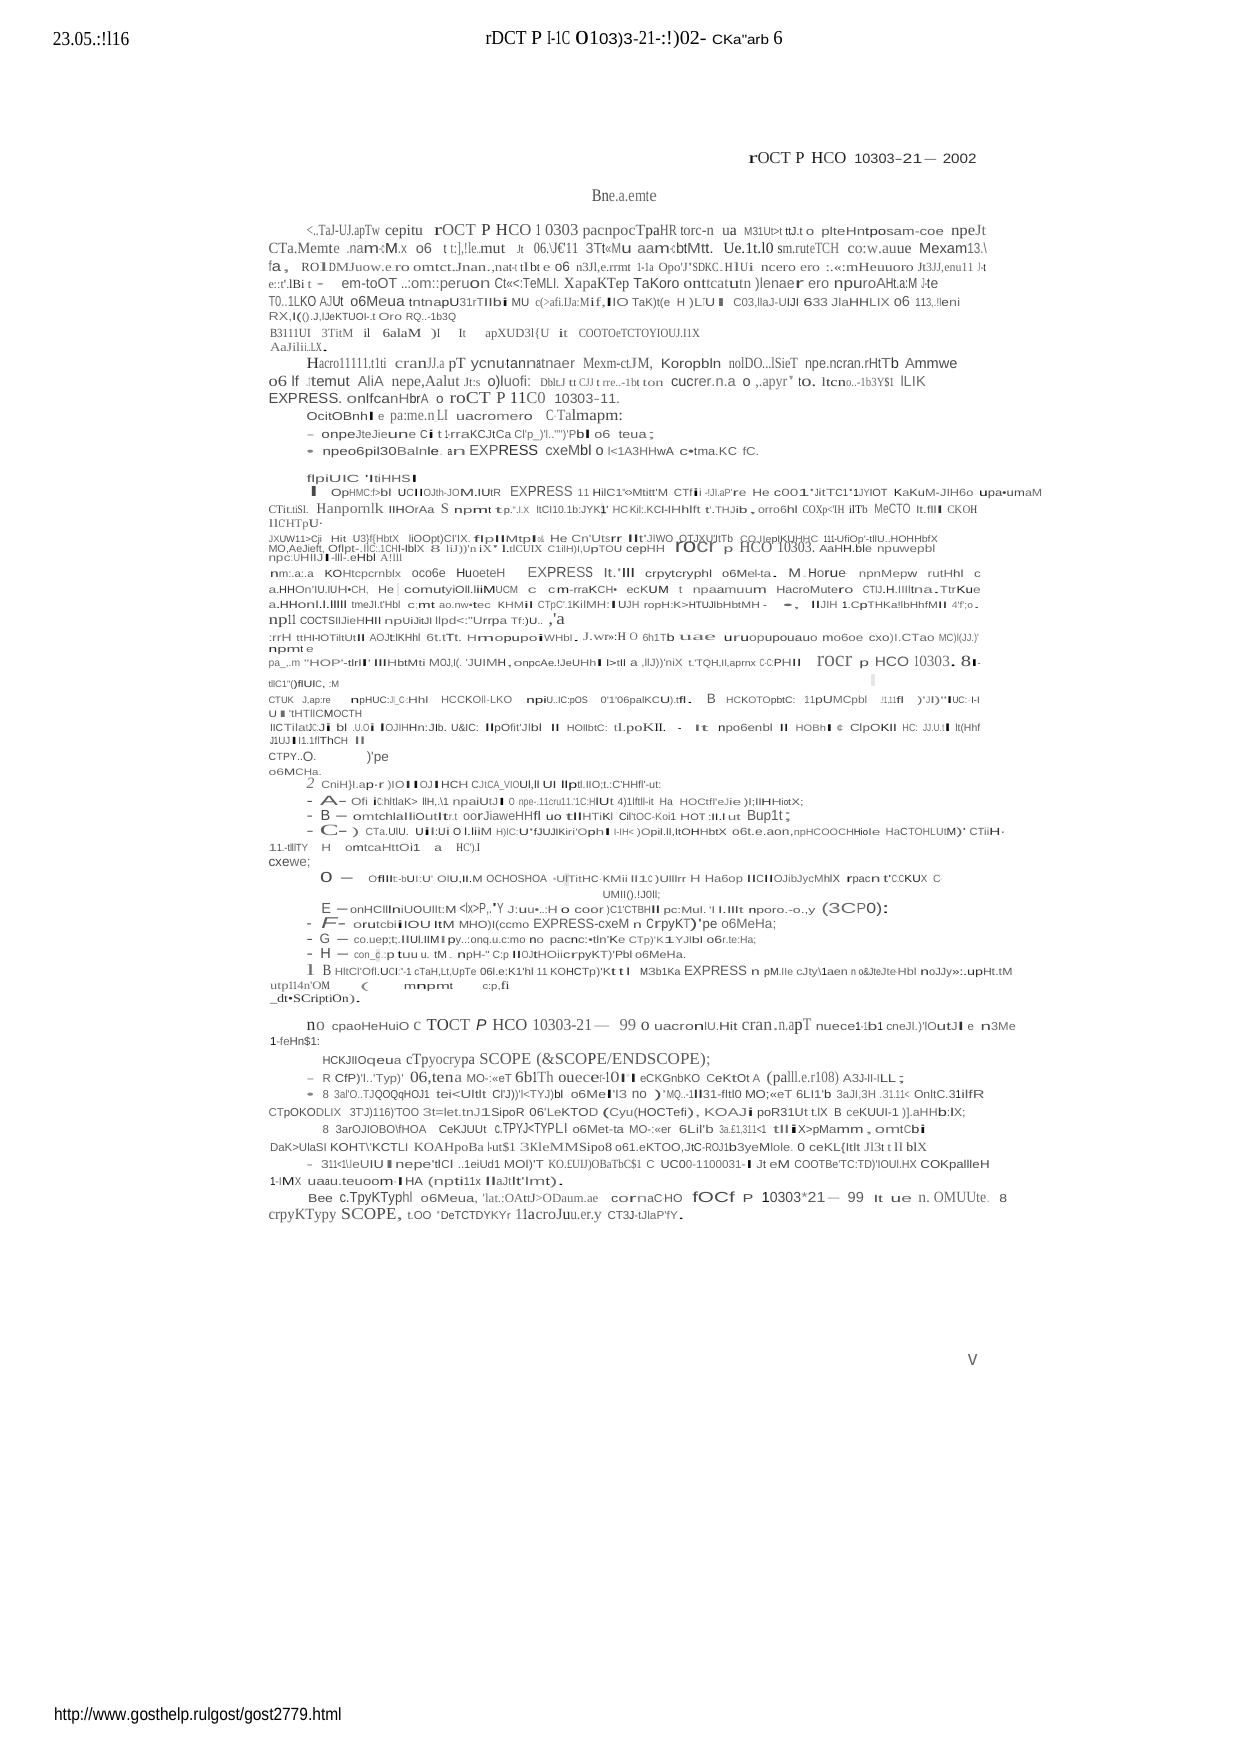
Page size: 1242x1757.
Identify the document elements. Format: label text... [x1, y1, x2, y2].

text nm:.a:.a KOHtcpcrnblx oco6e HuoeteH EXPRESS lt.'lll crpytcryphl o6Mel-ta. M.Horue- npnMepw rutHhl c a.HHOn'IU.IUH•CH, He comutyiOll.liiMUCM c c-m-rraKCH• ecKUM t npaamuum HacroMutero CTIJ.H.IIIltna.TtrKue a.HHonl.l.lllll tmeJI.t'Hbl c;mt ao.nw•tec­ KHMil CTpC'.1KilMH:IUJH ropH:K>HTUJlbHbtMH· •, IIJIH 1.CpTHKa!lbHhfMII 4'f';o. np11 COCTSIIJieHHII npUiJitJI llpd<:"Urrpa Tf:)U.. ,'a [268, 564, 981, 628]
text HCKJIIOqeua cTpyocrypa SCOPE (&SCOPE/ENDSCOPE); [322, 1048, 1069, 1068]
text - R CfP)'l..'Typ)' 06,tena MO-:«eT 6b1Th ouecer-10l"l eCKGnbKO CeKtOt A (palll.e.r108) A3J-II-ILL; [306, 1068, 1069, 1086]
text rOCT P HCO 10303-21- 2002 [42, 149, 976, 168]
text • npeo6pil30Balnle. an EXPRESS cxeMbl o l<1A3HHwA c•tma.KC- fC. [306, 442, 1069, 459]
text - A- Ofi iC:hltlaK> llH,.\1 npaiUtJI O npe-.11cru11.'1C:HlUt 4)1lftll-it Ha HOCtfl'eJie )l;llHHiotX; [306, 793, 1069, 808]
text - 311<1\.leUIUInepe'tlCl ..1eiUd1 MOl)'T KO.£UIJ)OBaTbC$1 C UC00-1100031-I Jt eM COOTBe'TC:TD)'IOUl.HX COKpallleH [306, 1157, 1069, 1171]
text I OpHMC:f>bl UCIIOJth-JOM.IUtR EXPRESS 11 HilC1"<>Mtitt'M CTfii -!JI.aP're He c001'JitTC1'1JYIOT KaKuM-JIH6o upa•umaM [308, 484, 1069, 499]
text - G - co.uep;t;.llUl.IIMIpy..:onq.u.c:mo no pacnc:•tln'Ke CTp)'K1YJlbl o6r.te:Ha; [306, 932, 1069, 946]
text CTPY..O. )'pe o6MCHa. [268, 748, 389, 777]
text - F- orutcbiiIOU ItM MHO)I(ccmo EXPRESS-cxeM n CrpyKT)'pe o6MeHa; [306, 916, 1069, 932]
text crpyKTypy SCOPE, t.OO 'DeTCTDYKYr 11acroJuu.er.y CT3J-tJlaP'fY. [268, 1206, 1069, 1223]
text :rrH ttHI-IOTiltUtll AOJt:lKHhl 6t.tTt. HmopupoiWHbl. J.wr»:H O 6h1Tb uae uruopupouauo mo6oe cxo)I.CTao MC)l(JJ.)' npmt e­ [268, 630, 979, 652]
text v [42, 1346, 977, 1370]
text Bne.a.emte [587, 185, 661, 205]
text 11.-tlllTY H omtcaHttOi1 a HC').I cxewe; [268, 839, 480, 870]
text 8 3arOJIOBO\fHOA CeKJUUt c.TPYJ<TYPLI o6Met-ta MO-:«er 6Lil'b 3a.£1,311<1 tlliX>pMamm,omtCbi DaK>UlaSI KOHT\'KCTLI KOAHpoBa l-ut$1 3KleMMSipo8 o61.eKTOO,JtC-ROJ1b3yeMlole. 0 ceKL{Itlt Jl3t t ll blX [270, 1120, 975, 1154]
text 2 CniH}I.ap·r )IOIIOJIHCH CJtCA_VIOUl,ll UI llptl.IIO;t.:C'HHfl'-ut: [306, 777, 1069, 792]
text - C- ) CTa.UlU. Uil:Ui O l.liiM H)lC:U'fJUJIKiri'Ophl I-IH< )Opil.ll,ltOHHbtX o6t.e.aon,npHCOOCHHiole HaCTOHLUtM)' CTiiH· [306, 823, 1069, 839]
text <..TaJ-UJ.apTw cepitu rOCT P HCO 1 0303 pacnpocTpaHR torc-n ua M31Ut>t ttJ.t o plteHntposam-coe npeJt CTa.Memte .nam-cM.x o6 t t:],!le..mut Jt 06.\J€'11 3Tt«Mu aam-cbtMtt. Ue.1t.l0 sm.ruteTCH co:w.auue Mexam13.\fa, ROlDMJuow.e.ro omtct.Jnan.,nat-t tlbt e o6 n3Jl,e.rrmt 1-1a Opo'J'SDKC.HlUi ncero ero :.«:mHeuuoro Jt3JJ,enu11 J-t e::t'.lBi t· em-toOT ..:om::peruon Ct«<:TeMLI. XapaKTep TaKoro onttcatutn )lenaer ero npuroAHt.a:M J-te T0..1LKO AJUt o6Meua tntnapU31rTIIbi MU c(>afi.IJa:Mif,llO TaK)t(e H )LTUI C03,llaJ-UIJI 633 JlaHHLIX o6 113,.!leni RX,l(().J,lJeKTUOI-.t Oro RQ..-1b3Q­ [268, 220, 989, 322]
text 1-IMX uaau.teuoom-IHA (npti11x llaJtlt'lmt). [270, 1175, 1069, 1188]
text l B HltCl'Ofl.UCI:"-1 cTaH,Lt,UpTe 06l.e:K1'hl 11 KOHCTp)'Kt t l M3b1Ka EXPRESS n pM.IIe cJty\1aen n o&JteJte-Hbl noJJy»:.upHt.tM [306, 962, 1069, 978]
text - onpeJteJieune Ci t 1-rraKCJtCa Cl'p_)'l.."'')'Pbl o6 teua; [306, 428, 1069, 441]
text CTit.tiSI. Hanpornlk IIHOrAa S npmt t-p.".l.X ltCI10.1b:JYK1' HC-Kil:.KCI-IHhlft t'.THJib,orro6hl COXp<'IH ilTb MeCTO lt.flll CKOH llC'HTpU· [268, 500, 978, 530]
text CTpOKODLIX 3T'J)116)'TOO 3t=let.tnJ1SipoR 06'LeKTOD (Cyu(HOCTefi), KOAJi poR31Ut t.lX B ceKUUI-1 )].aHHb:lX; [268, 1106, 1069, 1119]
text OcitOBnhl e pa:me.n_LI uacromero C-Talmapm: [306, 406, 1069, 423]
text pa_,.m "HOP'-tlrll' lllHbtMti MOJ,I(. 'JUIMH,onpcAe.!JeUHhl l>tll a ,llJ))'niX t.'TQH,Il,aprnx C-C:PHII rocr p HCO 10303. 8l-tllC1"()flUlC, :M [268, 652, 981, 692]
text IICTilatJC:Ji bl .U.Oi lOJIHHn:JIb. U&IC: llpOfit'Jlbl II HOllbtC: tl.poKII. · It npo6enbl II HOBhl ¢ ClpOKII HC: JJ.U.tl lt(Hhf J1UJII1.1flThCH ll [270, 721, 981, 746]
text CTUK J,ap:re npHUC:Jl_C-:Hhl HCCKOll-LKO npiU..IC:pOS 0'1'06palKCU).tfl. B HCKOTOpbtC: 11pUMCpbl .!1,11fl )'Jl)"lUC:·I-I UI'tHTllCMOCTH [268, 692, 980, 720]
text B3111UI 3TitM il 6alaM )I It apXUD3l{U it COOTOeTCTOYIOUJ.I1X AaJilii..LX. [270, 326, 700, 354]
text no cpaoHeHuiO c TOCT P HCO 10303-21- 99 o uacronlU.Hit cran.n.apT nuece1-1b1 cneJl.)'lOutJl e n3Me [306, 1013, 1069, 1034]
text 1-feHn$1: [270, 1035, 320, 1048]
text - H - con_c.:p tuu u. tM. npH-" C:p IIOJtHOiicrpyKT)'Pbl o6MeHa. [306, 946, 1069, 962]
text E -onHClllniUOUllt:M <lx>P,.'Y J:uu•..:H o coor )C1'CTBHll pc:Mul. 'l l.lllt nporo.-o.,y (3CP0): [321, 901, 1069, 916]
text 0 - Oflllt:-bUI:U' OlU,II.M OCHOSHOA •UlTitHC·KMii ll1C )Ulllrr H Ha6op IICIIOJibJycMhlX rpacn t'C:CKUX C-UMII().!J0ll; [318, 870, 945, 901]
text JXUW11>Cji Hit U3}f{HbtX liOOpt)CI'IX. flpllMtplo& He Cn'Utsrr llt'JlWO OTJXU'ItTb CO.IIeplKUHHC 111-UfiOp'-tllU..HOHHbfX MO,AeJieft, Oflpt-.llC:.1CHI-IblX 8 liJ))'n iX' l.tlCUIX C1ilH)I,UpTOU cepHH rocr p HCO 10303. AaHH.ble npuwepbl npc:UHIIJI-lll-.eHbl A!lll [268, 537, 982, 564]
text utp114n'OM ( mnpmt c:p,fi _dt•SCriptiOn). [270, 978, 509, 1005]
text Hacro11111.t1ti cranJJ.a pT ycnu-tannatnaer Mexm-ctJM, Koropbln nolDO...lSieT npe.ncran.rHtTb Ammwe o6 lf ..ttemut AliA nepe,Aalut Jt:s o)luofi: Dblt.J tt CJJ t rre..-1bt ton cucrer.n.a o ,.apyr' to. ltcno..-1b3Y$1 lLIK EXPRESS. onlfcanHbrA o roCT P 11C0 10303-11. [268, 355, 976, 406]
text - B - omtchlalliOutltr.t oorJiaweHHfl uo tllHTiKl Cil'tOC-Koi1 HOT :II.l ut Bup1t; [306, 808, 1069, 823]
text • 8 3al'O..TJQOQqHOJ1 tei<Ultlt Cl'J))'l<TYJ)bl o6Mel'l3 no )'MQ..-1ll31-fltl0 MO;«eT 6LI1'b 3aJI,3H .31.11< OnltC.31ilfR [306, 1086, 1069, 1101]
text Bee c.TpyKTyphl o6Meua, 'lat.:OAttJ>ODaum.ae cornaC-HO fOCf P 10303*21- 99 It ue n. OMUUte. 8 [308, 1188, 1069, 1206]
